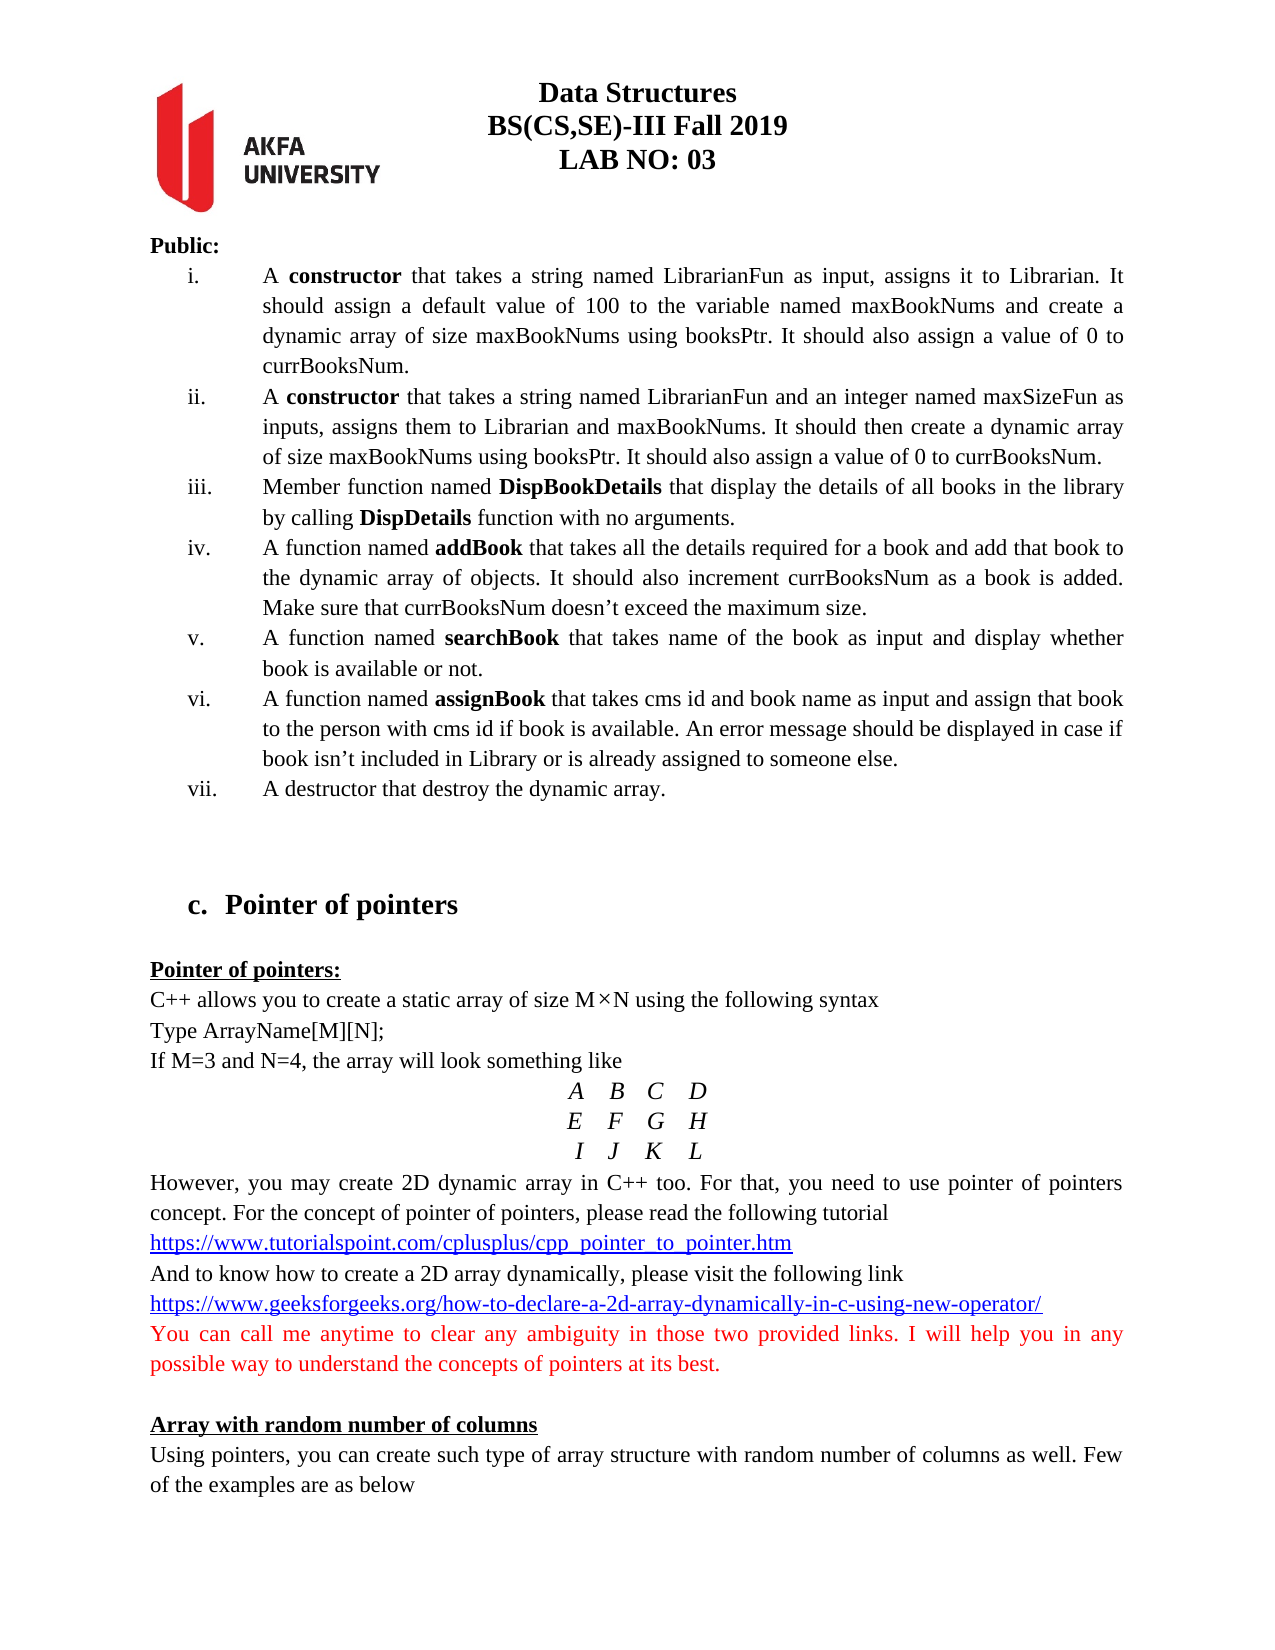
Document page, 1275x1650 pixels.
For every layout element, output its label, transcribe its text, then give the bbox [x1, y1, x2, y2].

text https://www.geeksforgeeks.org/how-to-declare-a-2d-array-dynamically-in-c-using-new-operator/ [150, 1290, 1125, 1316]
text You can call me anytime to clear any ambiguity in those two provided links. I will help you in any possible way to understand the concepts of pointers at its best. [150, 1320, 1125, 1377]
list A function named searchBook that takes name of the book as input and display whether book is available or not. [187, 624, 1125, 681]
text Type ArrayName[M][N]; [150, 1017, 1125, 1044]
list A constructor that takes a string named LibrarianFun and an integer named maxSizeFun as inputs, assigns them to Librarian and maxBookNums. It should then create a dynamic array of size maxBookNums using booksPtr. It should also assign a value of 0 to currBooksNum. [187, 383, 1125, 469]
list A function named assignBook that takes cms id and book name as input and assign that book to the person with cms id if book is available. An error message should be displayed in case if book isn’t included in Library or is already assigned to someone else. [187, 685, 1125, 772]
text Array with random number of columns [150, 1411, 1125, 1437]
list Member function named DispBookDetails that display the details of all books in the library by calling DispDetails function with no arguments. [187, 473, 1125, 530]
text Using pointers, you can create such type of array structure with random number of columns as well. Few of the examples are as below [150, 1441, 1125, 1497]
text Public: [150, 232, 1125, 258]
text And to know how to create a 2D array dynamically, please visit the following link [150, 1260, 1125, 1286]
picture [150, 76, 388, 217]
text If M=3 and N=4, the array will look something like [150, 1047, 1125, 1074]
text https://www.tutorialspoint.com/cplusplus/cpp_pointer_to_pointer.htm [150, 1229, 1125, 1256]
text However, you may create 2D dynamic array in C++ too. For that, you need to use pointer of pointers concept. For the concept of pointer of pointers, please read the following tutorial [150, 1169, 1125, 1226]
text Pointer of pointers: [150, 956, 1125, 982]
list A function named addBook that takes all the details required for a book and add that book to the dynamic array of objects. It should also increment currBooksNum as a book is added. Make sure that currBooksNum doesn’t exceed the maximum size. [187, 534, 1125, 621]
text C++ allows you to create a static array of size MN using the following syntax [150, 986, 1125, 1013]
list A constructor that takes a string named LibrarianFun as input, assigns it to Librarian. It should assign a default value of 100 to the variable named maxBookNums and create a dynamic array of size maxBookNums using booksPtr. It should also assign a value of 0 to currBooksNum. [187, 262, 1125, 379]
list Pointer of pointers [187, 887, 1125, 920]
list A destructor that destroy the dynamic array. [187, 775, 1125, 802]
